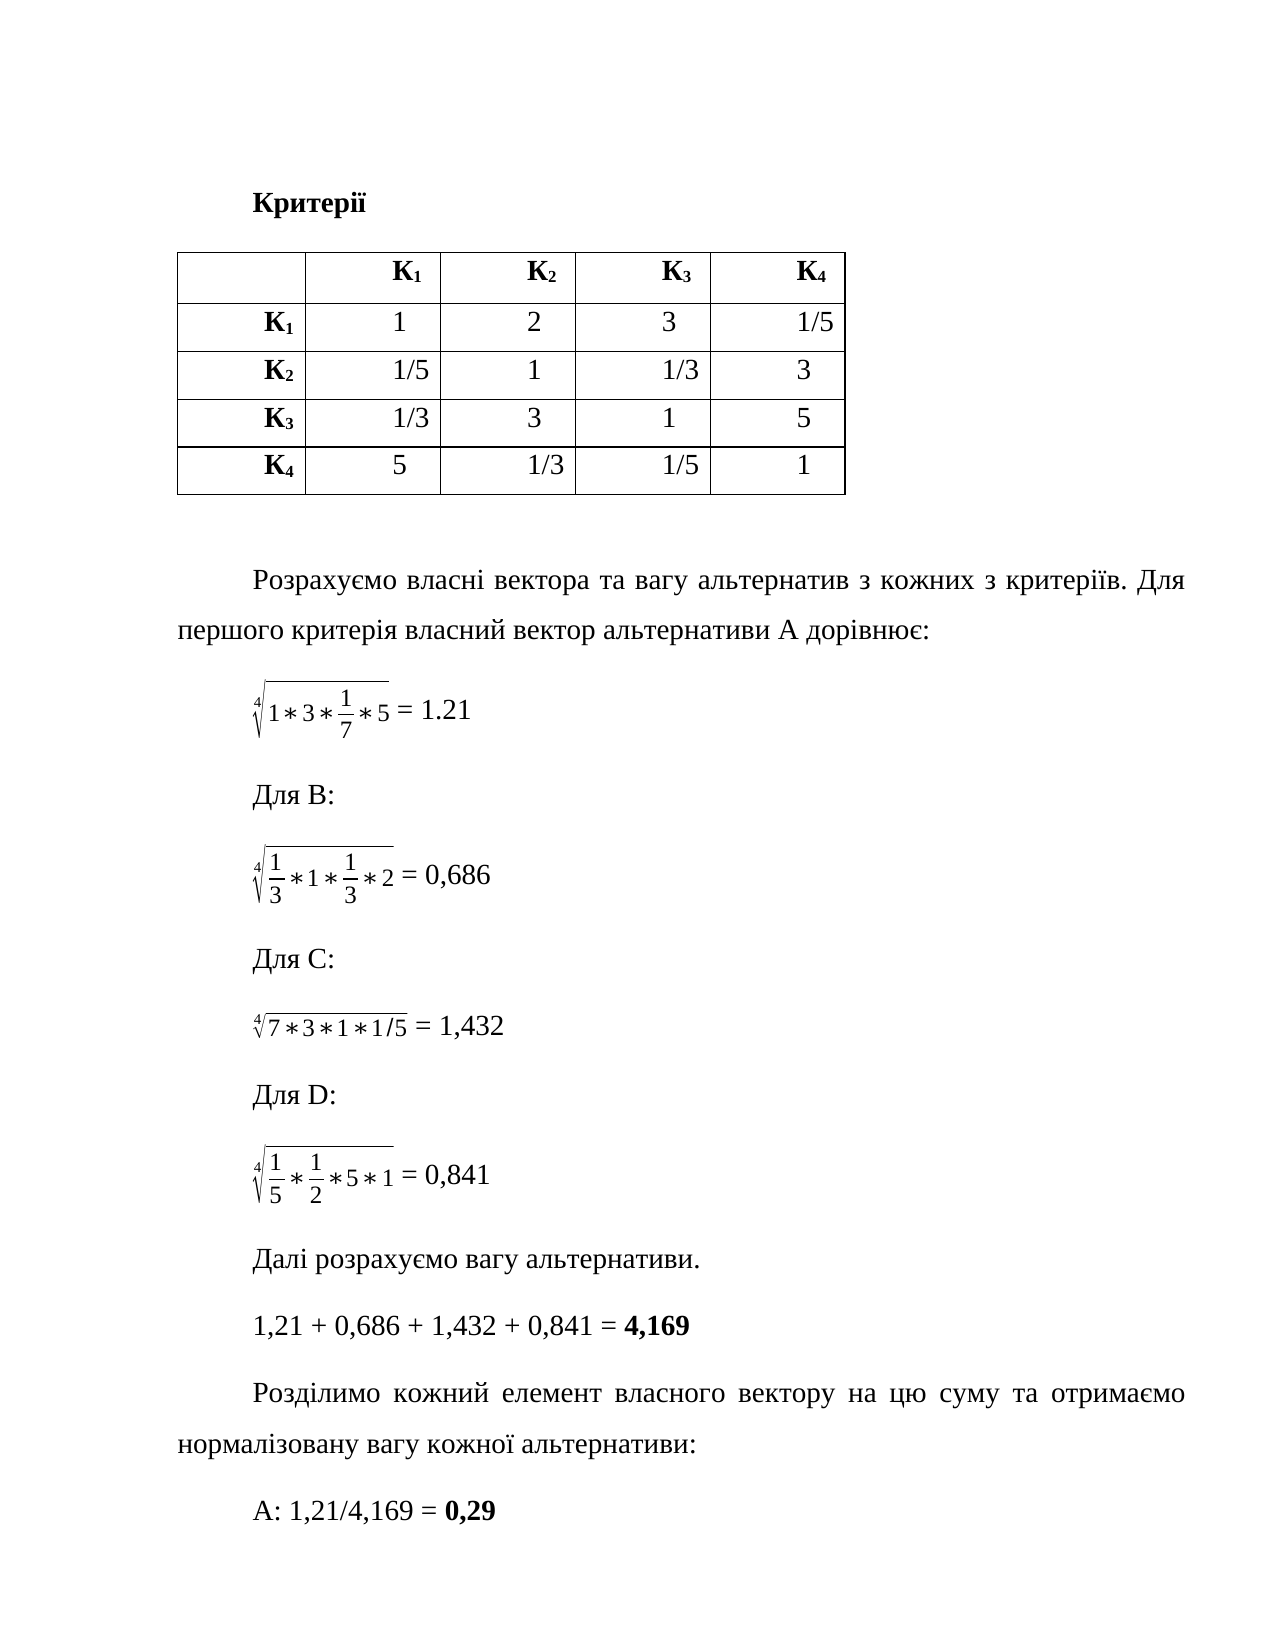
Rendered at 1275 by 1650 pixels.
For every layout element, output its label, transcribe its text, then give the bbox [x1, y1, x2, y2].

text = 1.21 [177, 679, 1186, 743]
table_cell 1/3 [441, 448, 575, 494]
text = 1,432 [177, 1008, 1186, 1044]
text 1,21 + 0,686 + 1,432 + 0,841 = 4,169 [177, 1308, 1186, 1342]
table_header [178, 253, 305, 303]
table_cell 2 [441, 304, 575, 351]
text = 0,841 [177, 1144, 1186, 1208]
table_cell К2 [178, 352, 305, 399]
table_cell 1/5 [711, 304, 844, 351]
text Для B: [177, 777, 1186, 811]
table_cell 1 [441, 352, 575, 399]
table_cell 3 [576, 304, 710, 351]
table_cell 5 [711, 400, 844, 446]
table_cell 3 [711, 352, 844, 399]
table_cell 3 [441, 400, 575, 446]
text A: 1,21/4,169 = 0,29 [177, 1493, 1186, 1526]
text Далі розрахуємо вагу альтернативи. [177, 1242, 1186, 1275]
text Для D: [177, 1077, 1186, 1111]
table_cell К3 [178, 400, 305, 446]
table_cell К1 [178, 304, 305, 351]
table_cell 1/3 [306, 400, 440, 446]
text Розділимо кожний елемент власного вектору на цю суму та отримаємо нормалізовану вагу кожної альтернативи: [177, 1376, 1186, 1459]
text Критерії [177, 185, 1186, 219]
table_header К3 [576, 253, 710, 303]
table_header К1 [306, 253, 440, 303]
table_cell К4 [178, 448, 305, 494]
table_header К4 [711, 253, 844, 303]
table_header К2 [441, 253, 575, 303]
text = 0,686 [177, 844, 1186, 908]
table_cell 1 [576, 400, 710, 446]
table_cell 1 [711, 448, 844, 494]
table_cell 5 [306, 448, 440, 494]
table_cell 1/3 [576, 352, 710, 399]
text Для C: [177, 941, 1186, 975]
text Розрахуємо власні вектора та вагу альтернатив з кожних з критеріїв. Для першого критерія власний вектор альтернативи A дорівнює: [177, 562, 1186, 646]
table_cell 1/5 [576, 448, 710, 494]
table_cell 1/5 [306, 352, 440, 399]
table_cell 1 [306, 304, 440, 351]
